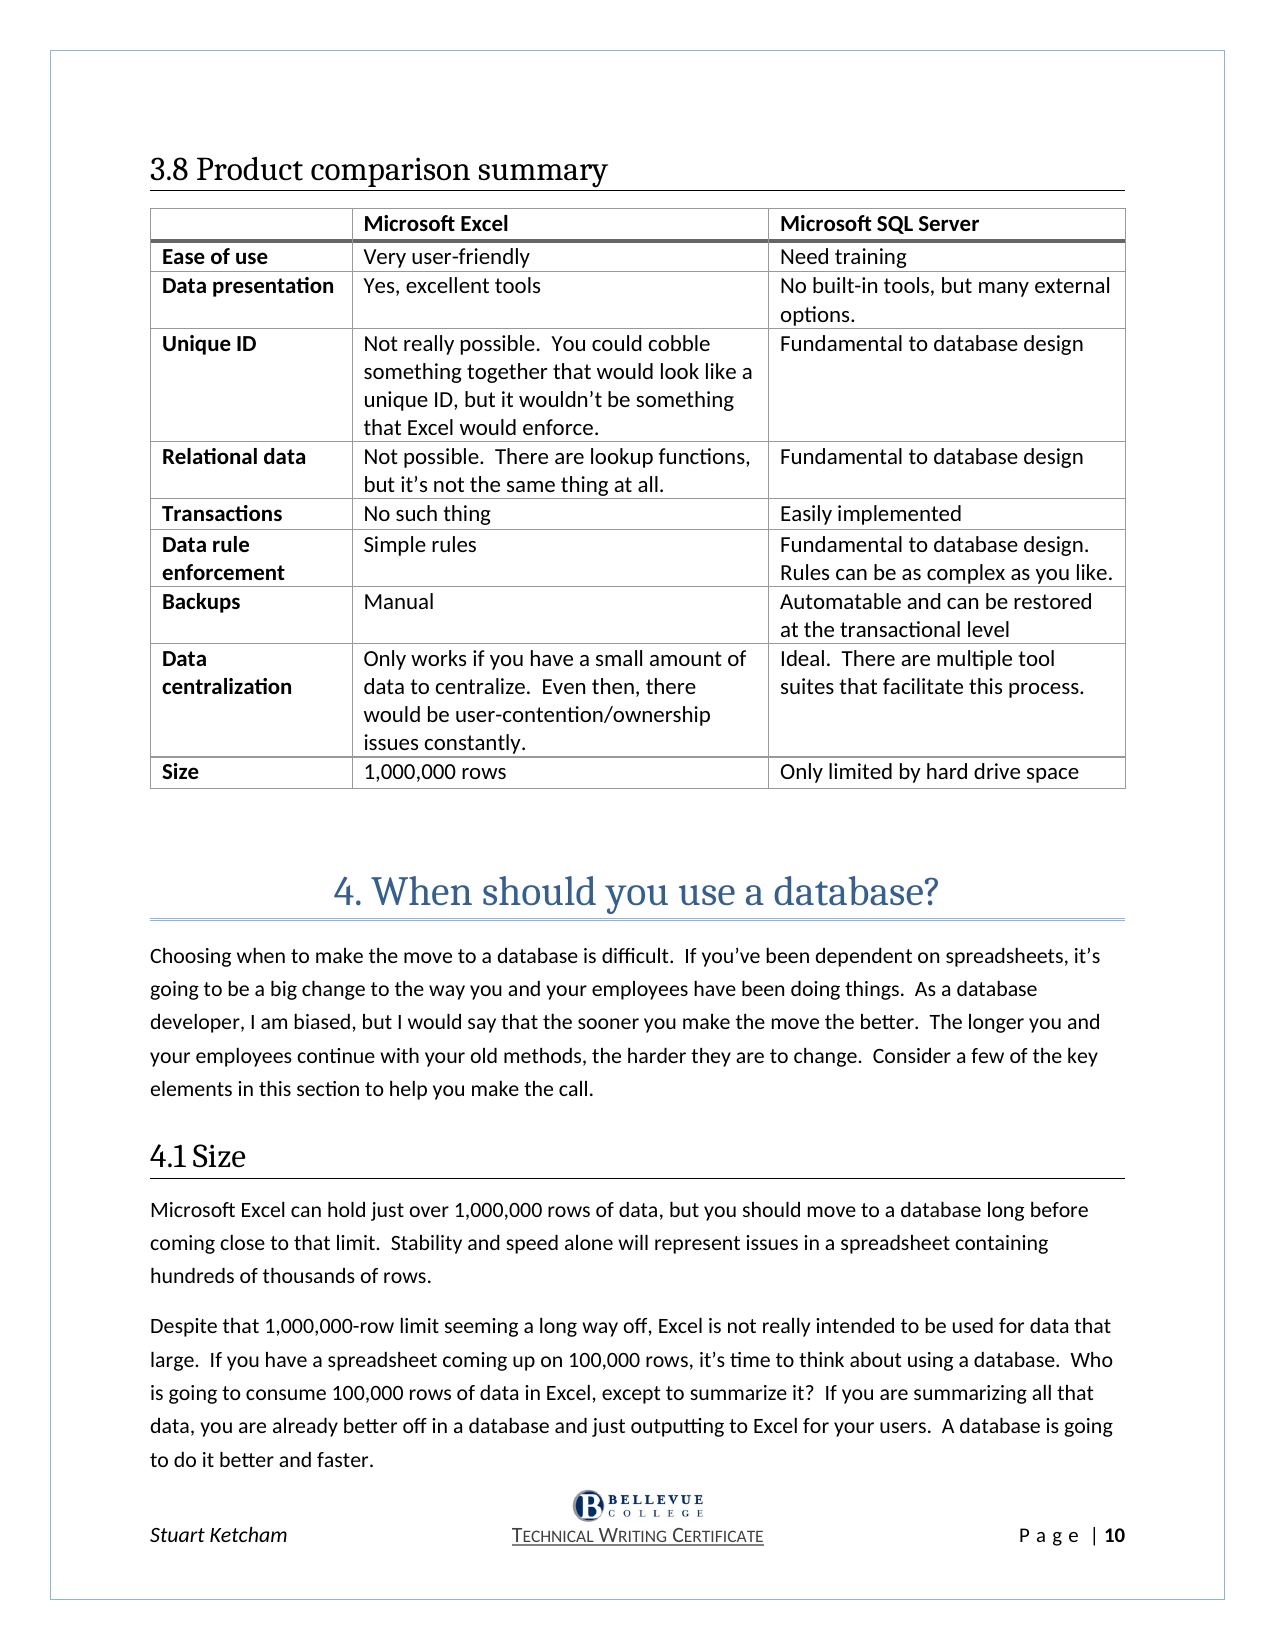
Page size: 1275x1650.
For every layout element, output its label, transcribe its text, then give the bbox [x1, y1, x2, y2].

table_cell Only works if you have a small amount of data to centralize. Even then, there would be user-contention/ownership issues constantly. [353, 644, 768, 756]
table_cell Very user-friendly [353, 243, 768, 271]
table_cell Fundamental to database design. Rules can be as complex as you like. [769, 530, 1125, 586]
table_cell Manual [353, 587, 768, 643]
table_cell Automatable and can be restored at the transactional level [769, 587, 1125, 643]
table_cell Not really possible. You could cobble something together that would look like a unique ID, but it wouldn’t be something that Excel would enforce. [353, 329, 768, 441]
table_cell Only limited by hard drive space [769, 758, 1125, 788]
table_cell Fundamental to database design [769, 442, 1125, 498]
picture [572, 1489, 703, 1522]
table_cell Ideal. There are multiple tool suites that facilitate this process. [769, 644, 1125, 756]
table_header Microsoft Excel [353, 209, 768, 239]
table_header [151, 209, 352, 239]
table_cell Unique ID [151, 329, 352, 441]
text Choosing when to make the move to a database is difficult. If you’ve been dependent on spreadsheets, it’s going to be a big change to the way you and your employees have been doing things. As a database developer, I am biased, but I would say that the sooner you make the move the better. The longer you and your employees continue with your old methods, the harder they are to change. Consider a few of the key elements in this section to help you make the call. [150, 942, 1125, 1102]
table_cell No such thing [353, 499, 768, 529]
subtitle Product comparison summary [150, 150, 1125, 190]
table_cell Relational data [151, 442, 352, 498]
table_cell Data centralization [151, 644, 352, 756]
table_cell Simple rules [353, 530, 768, 586]
table_cell 1,000,000 rows [353, 758, 768, 788]
table_cell Not possible. There are lookup functions, but it’s not the same thing at all. [353, 442, 768, 498]
subtitle When should you use a database? [150, 868, 1125, 918]
table_cell Backups [151, 587, 352, 643]
text Despite that 1,000,000-row limit seeming a long way off, Excel is not really intended to be used for data that large. If you have a spreadsheet coming up on 100,000 rows, it’s time to think about using a database. Who is going to consume 100,000 rows of data in Excel, except to summarize it? If you are summarizing all that data, you are already better off in a database and just outputting to Excel for your users. A database is going to do it better and faster. [150, 1312, 1125, 1472]
table_cell Ease of use [151, 243, 352, 271]
table_cell Fundamental to database design [769, 329, 1125, 441]
table_cell Need training [769, 243, 1125, 271]
table_cell Size [151, 758, 352, 788]
subtitle Size [150, 1138, 1125, 1178]
table_header Microsoft SQL Server [769, 209, 1125, 239]
table_cell Data presentation [151, 272, 352, 328]
table_cell Data rule enforcement [151, 530, 352, 586]
table_cell Easily implemented [769, 499, 1125, 529]
table_cell Transactions [151, 499, 352, 529]
table_cell No built-in tools, but many external options. [769, 272, 1125, 328]
table_cell Yes, excellent tools [353, 272, 768, 328]
text Microsoft Excel can hold just over 1,000,000 rows of data, but you should move to a database long before coming close to that limit. Stability and speed alone will represent issues in a spreadsheet containing hundreds of thousands of rows. [150, 1196, 1125, 1289]
